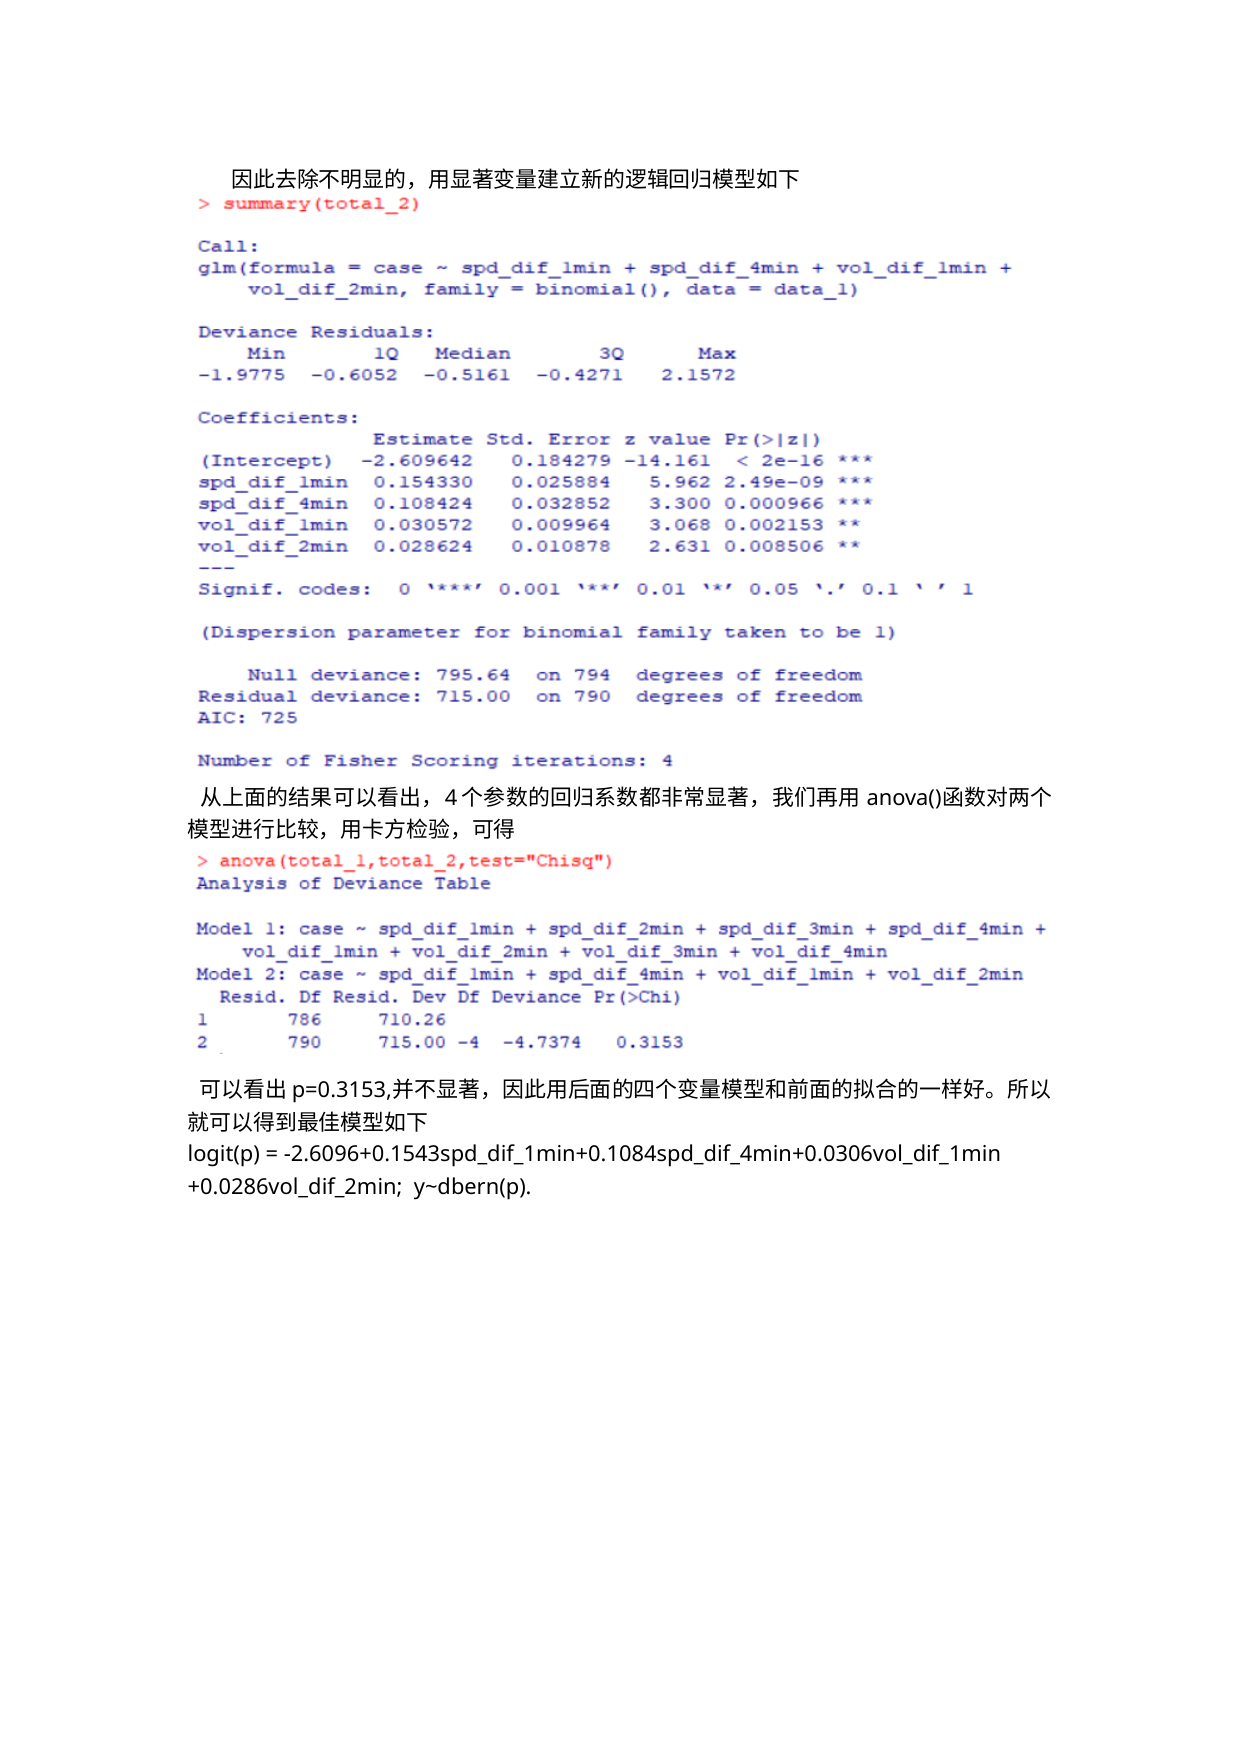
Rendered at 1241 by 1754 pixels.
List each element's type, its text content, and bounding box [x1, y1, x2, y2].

text logit(p) = -2.6096+0.1543spd_dif_1min+0.1084spd_dif_4min+0.0306vol_dif_1min [187, 1137, 1053, 1169]
text 从上面的结果可以看出，4个参数的回归系数都非常显著，我们再用anova()函数对两个模型进行比较，用卡方检验，可得 [187, 779, 1053, 844]
picture [187, 194, 1050, 776]
text +0.0286vol_dif_2min; y~dbern(p). [187, 1169, 1053, 1202]
text 可以看出p=0.3153,并不显著，因此用后面的四个变量模型和前面的拟合的一样好。所以就可以得到最佳模型如下 [187, 1072, 1053, 1137]
picture [187, 844, 1052, 1054]
text 因此去除不明显的，用显著变量建立新的逻辑回归模型如下 [187, 162, 1053, 194]
